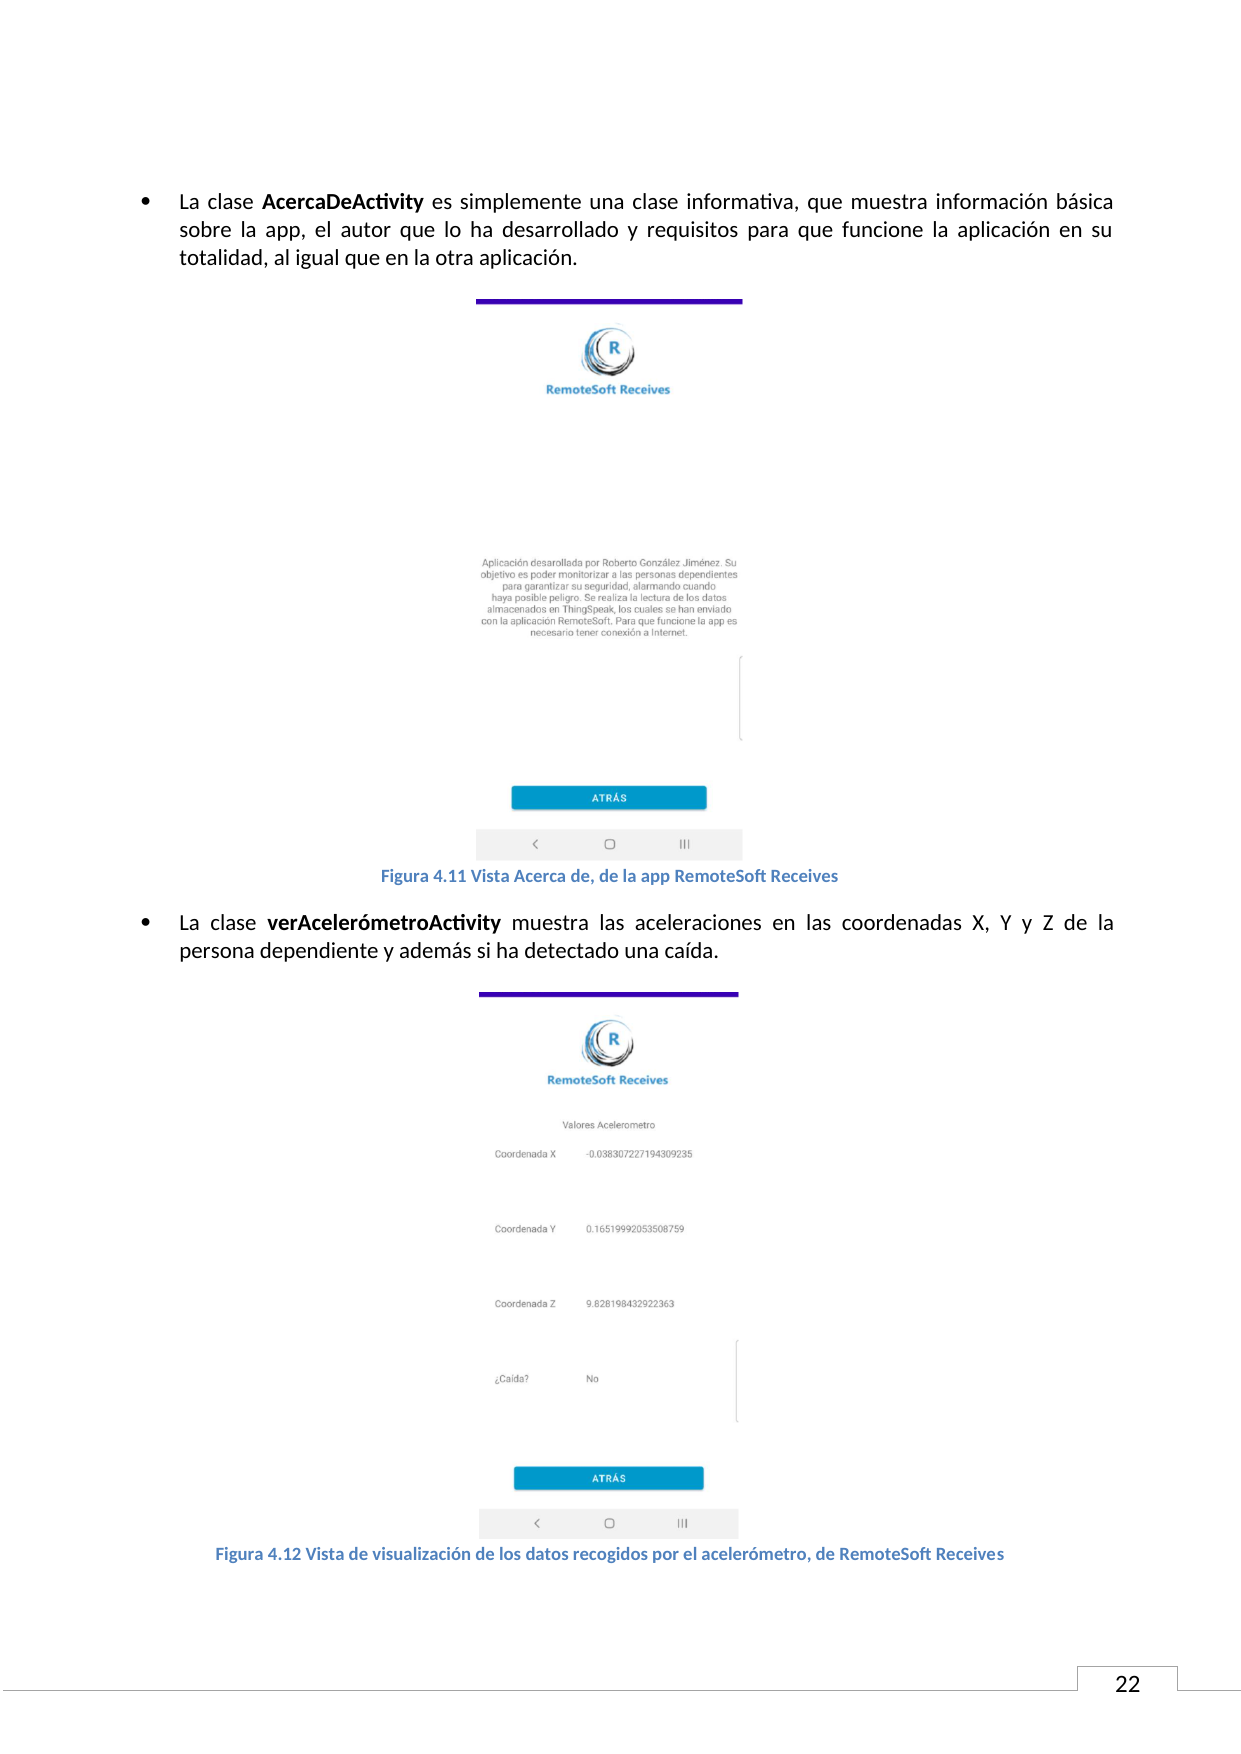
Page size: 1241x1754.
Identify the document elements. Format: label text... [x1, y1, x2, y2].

picture [472, 299, 747, 865]
picture [476, 992, 743, 1543]
list La clase AcercaDeActivity es simplemente una clase informativa, que muestra información básica sobre la app, el autor que lo ha desarrollado y requisitos para que funcione la aplicación en su totalidad, al igual que en la otra aplicación. [142, 187, 1115, 272]
list La clase verAcelerómetroActivity muestra las aceleraciones en las coordenadas X, Y y Z de la persona dependiente y además si ha detectado una caída. [142, 908, 1115, 964]
